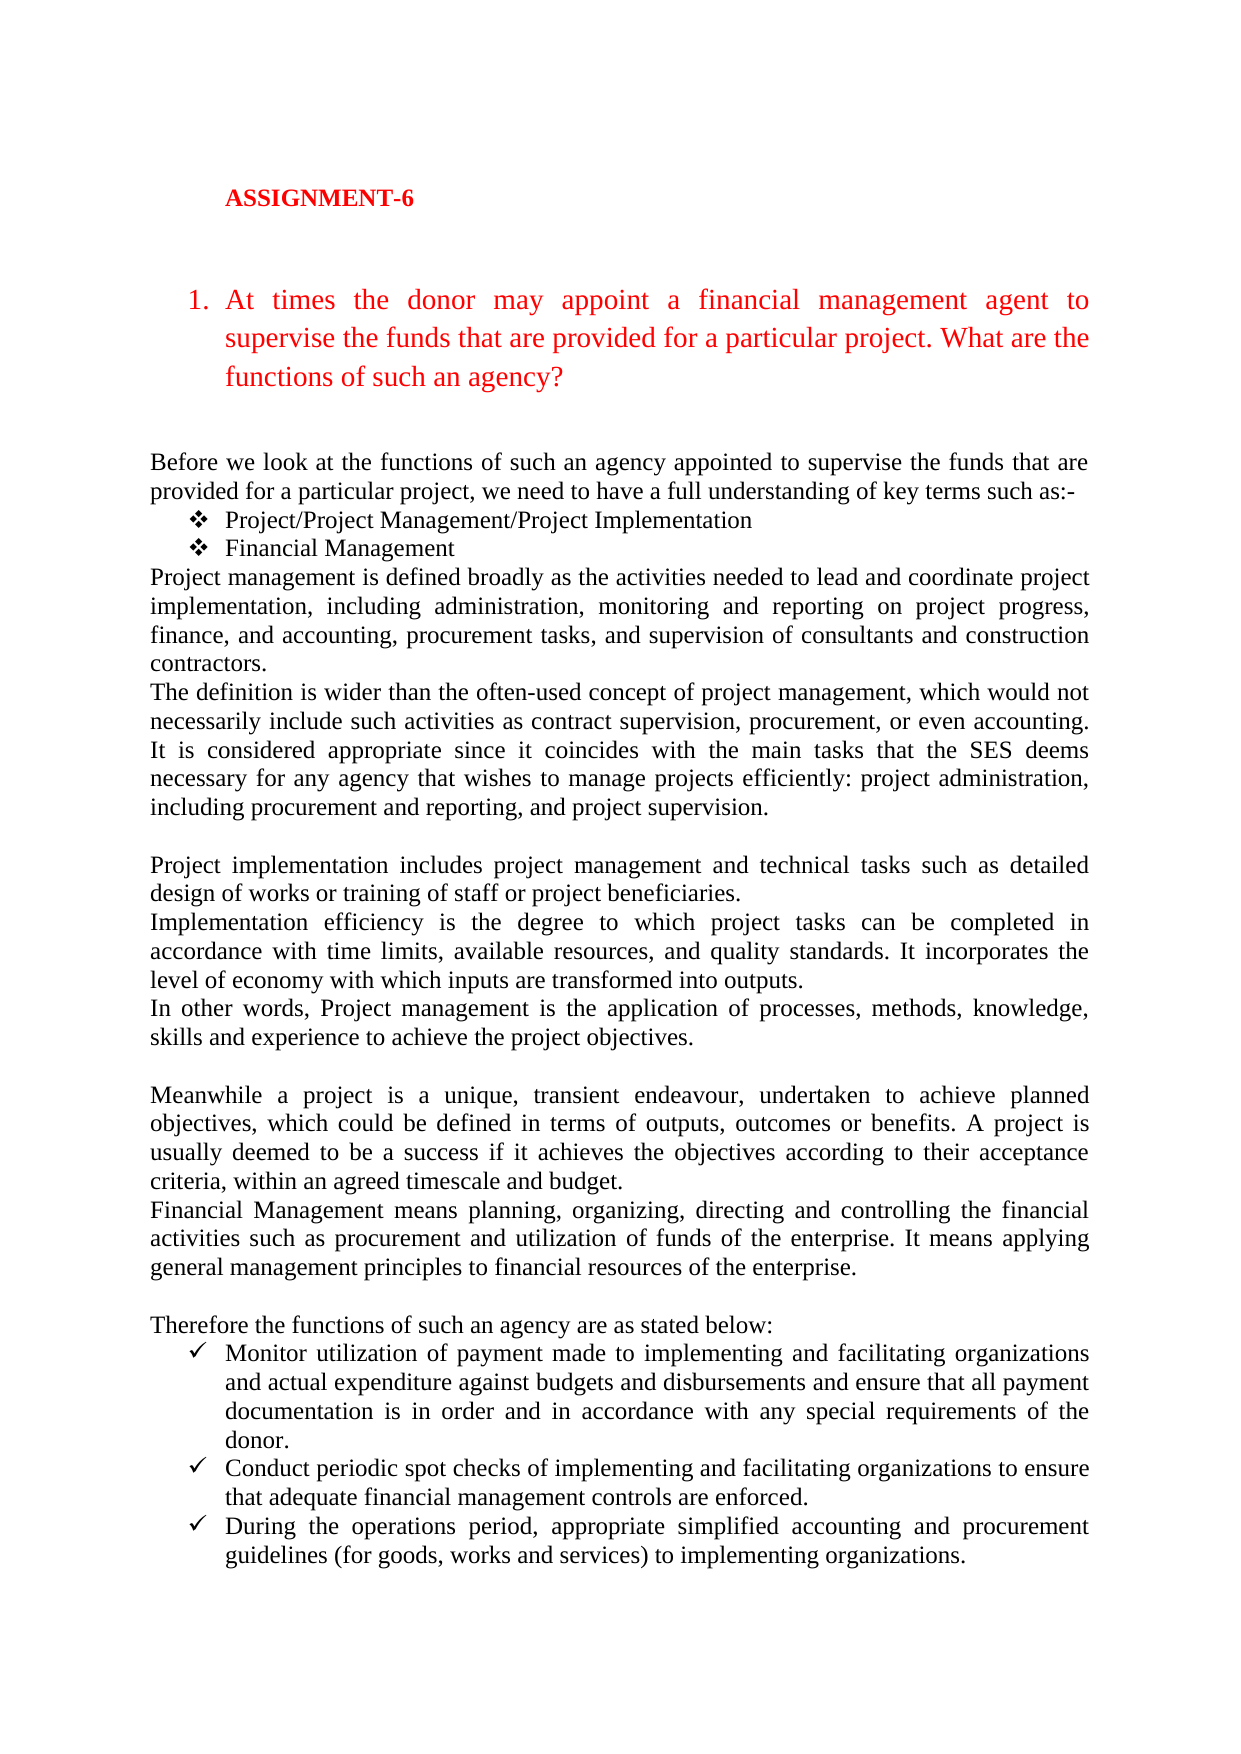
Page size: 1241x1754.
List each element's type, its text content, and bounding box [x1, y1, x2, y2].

text Financial Management means planning, organizing, directing and controlling the financial activities such as procurement and utilization of funds of the enterprise. It means applying general management principles to financial resources of the enterprise. [150, 1195, 1090, 1281]
text Project implementation includes project management and technical tasks such as detailed design of works or training of staff or project beneficiaries. [150, 850, 1090, 907]
text Before we look at the functions of such an agency appointed to supervise the funds that are provided for a particular project, we need to have a full understanding of key terms such as:- [150, 447, 1090, 505]
text In other words, Project management is the application of processes, methods, knowledge, skills and experience to achieve the project objectives. [150, 993, 1090, 1051]
text Therefore the functions of such an agency are as stated below: [150, 1310, 1090, 1338]
list At times the donor may appoint a financial management agent to supervise the funds that are provided for a particular project. What are the functions of such an agency? [187, 282, 1090, 393]
text Implementation efficiency is the degree to which project tasks can be completed in accordance with time limits, available resources, and quality standards. It incorporates the level of economy with which inputs are transformed into outputs. [150, 907, 1090, 993]
list Project/Project Management/Project Implementation [187, 505, 1090, 533]
list Financial Management [187, 533, 1090, 562]
text Project management is defined broadly as the activities needed to lead and coordinate project implementation, including administration, monitoring and reporting on project progress, finance, and accounting, procurement tasks, and supervision of consultants and construction contractors. [150, 562, 1090, 677]
list Monitor utilization of payment made to implementing and facilitating organizations and actual expenditure against budgets and disbursements and ensure that all payment documentation is in order and in accordance with any special requirements of the donor. [187, 1338, 1090, 1453]
text The definition is wider than the often-used concept of project management, which would not necessarily include such activities as contract supervision, procurement, or even accounting. It is considered appropriate since it coincides with the main tasks that the SES deems necessary for any agency that wishes to manage projects efficiently: project administration, including procurement and reporting, and project supervision. [150, 677, 1090, 821]
list ASSIGNMENT-6 [225, 183, 1090, 212]
list Conduct periodic spot checks of implementing and facilitating organizations to ensure that adequate financial management controls are enforced. [187, 1453, 1090, 1511]
text Meanwhile a project is a unique, transient endeavour, undertaken to achieve planned objectives, which could be defined in terms of outputs, outcomes or benefits. A project is usually deemed to be a success if it achieves the objectives according to their acceptance criteria, within an agreed timescale and budget. [150, 1080, 1090, 1195]
list During the operations period, appropriate simplified accounting and procurement guidelines (for goods, works and services) to implementing organizations. [187, 1511, 1090, 1568]
